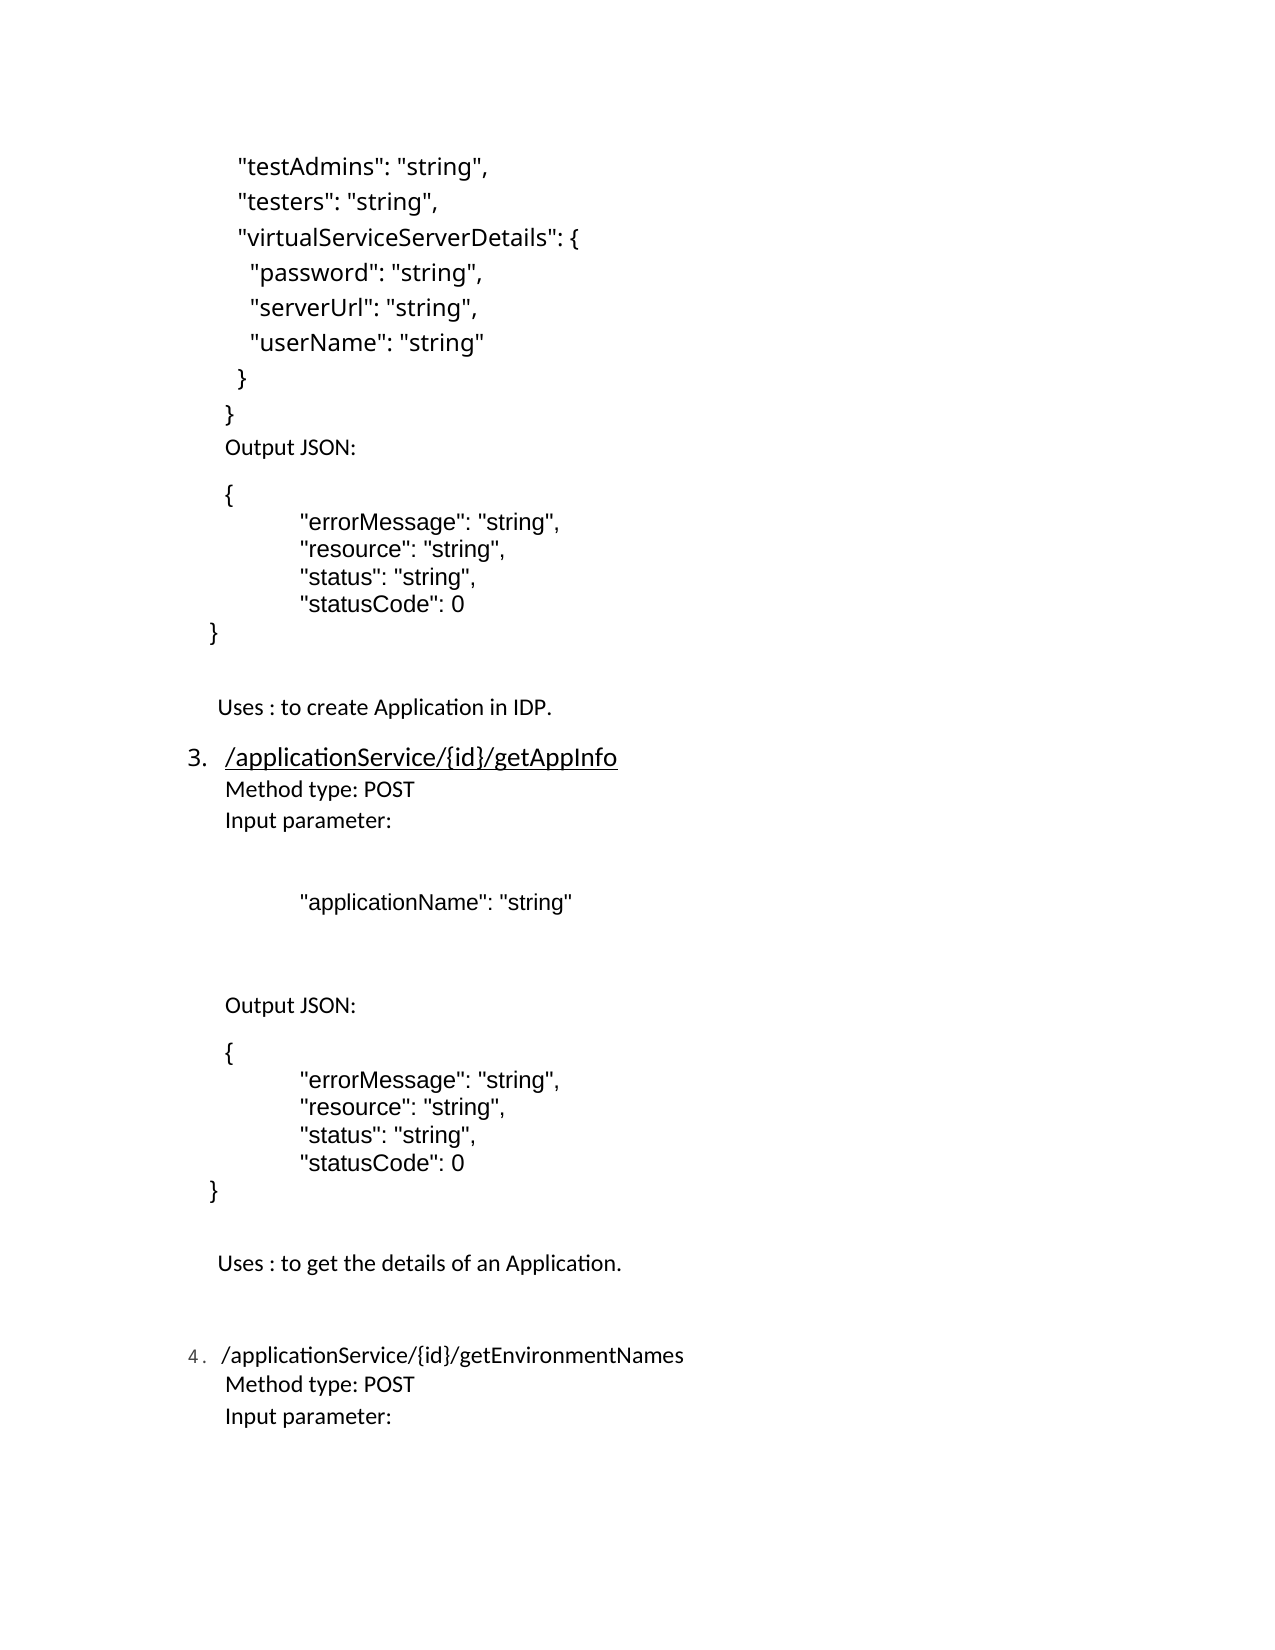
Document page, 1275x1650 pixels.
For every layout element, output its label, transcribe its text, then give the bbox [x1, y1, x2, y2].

text "applicationName": "string" [300, 889, 1125, 915]
list "virtualServiceServerDetails": { [225, 220, 1125, 253]
text } [150, 1176, 1125, 1204]
text "statusCode": 0 [300, 1148, 1125, 1176]
text "errorMessage": "string", [300, 507, 1125, 535]
text "status": "string", [300, 1121, 1125, 1148]
list "password": "string", [225, 256, 1125, 288]
list /applicationService/{id}/getAppInfo [187, 741, 1125, 774]
text { [150, 1038, 1125, 1066]
text Uses : to create Application in IDP. [150, 692, 1125, 722]
list "userName": "string" [225, 326, 1125, 359]
list "serverUrl": "string", [225, 291, 1125, 323]
text } [150, 618, 1125, 646]
text "resource": "string", [300, 535, 1125, 563]
list Output JSON: [225, 432, 1125, 461]
text { [150, 480, 1125, 507]
text 4. /applicationService/{id}/getEnvironmentNames [187, 1340, 1125, 1369]
text "resource": "string", [300, 1093, 1125, 1121]
list Output JSON: [225, 990, 1125, 1019]
list Input parameter: [225, 1401, 1125, 1430]
list } [225, 361, 1125, 394]
list } [225, 396, 1125, 429]
text Uses : to get the details of an Application. [150, 1248, 1125, 1277]
list Method type: POST [225, 1369, 1125, 1399]
list Method type: POST [225, 774, 1125, 803]
list "testers": "string", [225, 185, 1125, 218]
list "testAdmins": "string", [225, 150, 1125, 183]
text "status": "string", [300, 563, 1125, 590]
text "statusCode": 0 [300, 590, 1125, 618]
list Input parameter: [225, 805, 1125, 835]
text "errorMessage": "string", [300, 1066, 1125, 1093]
